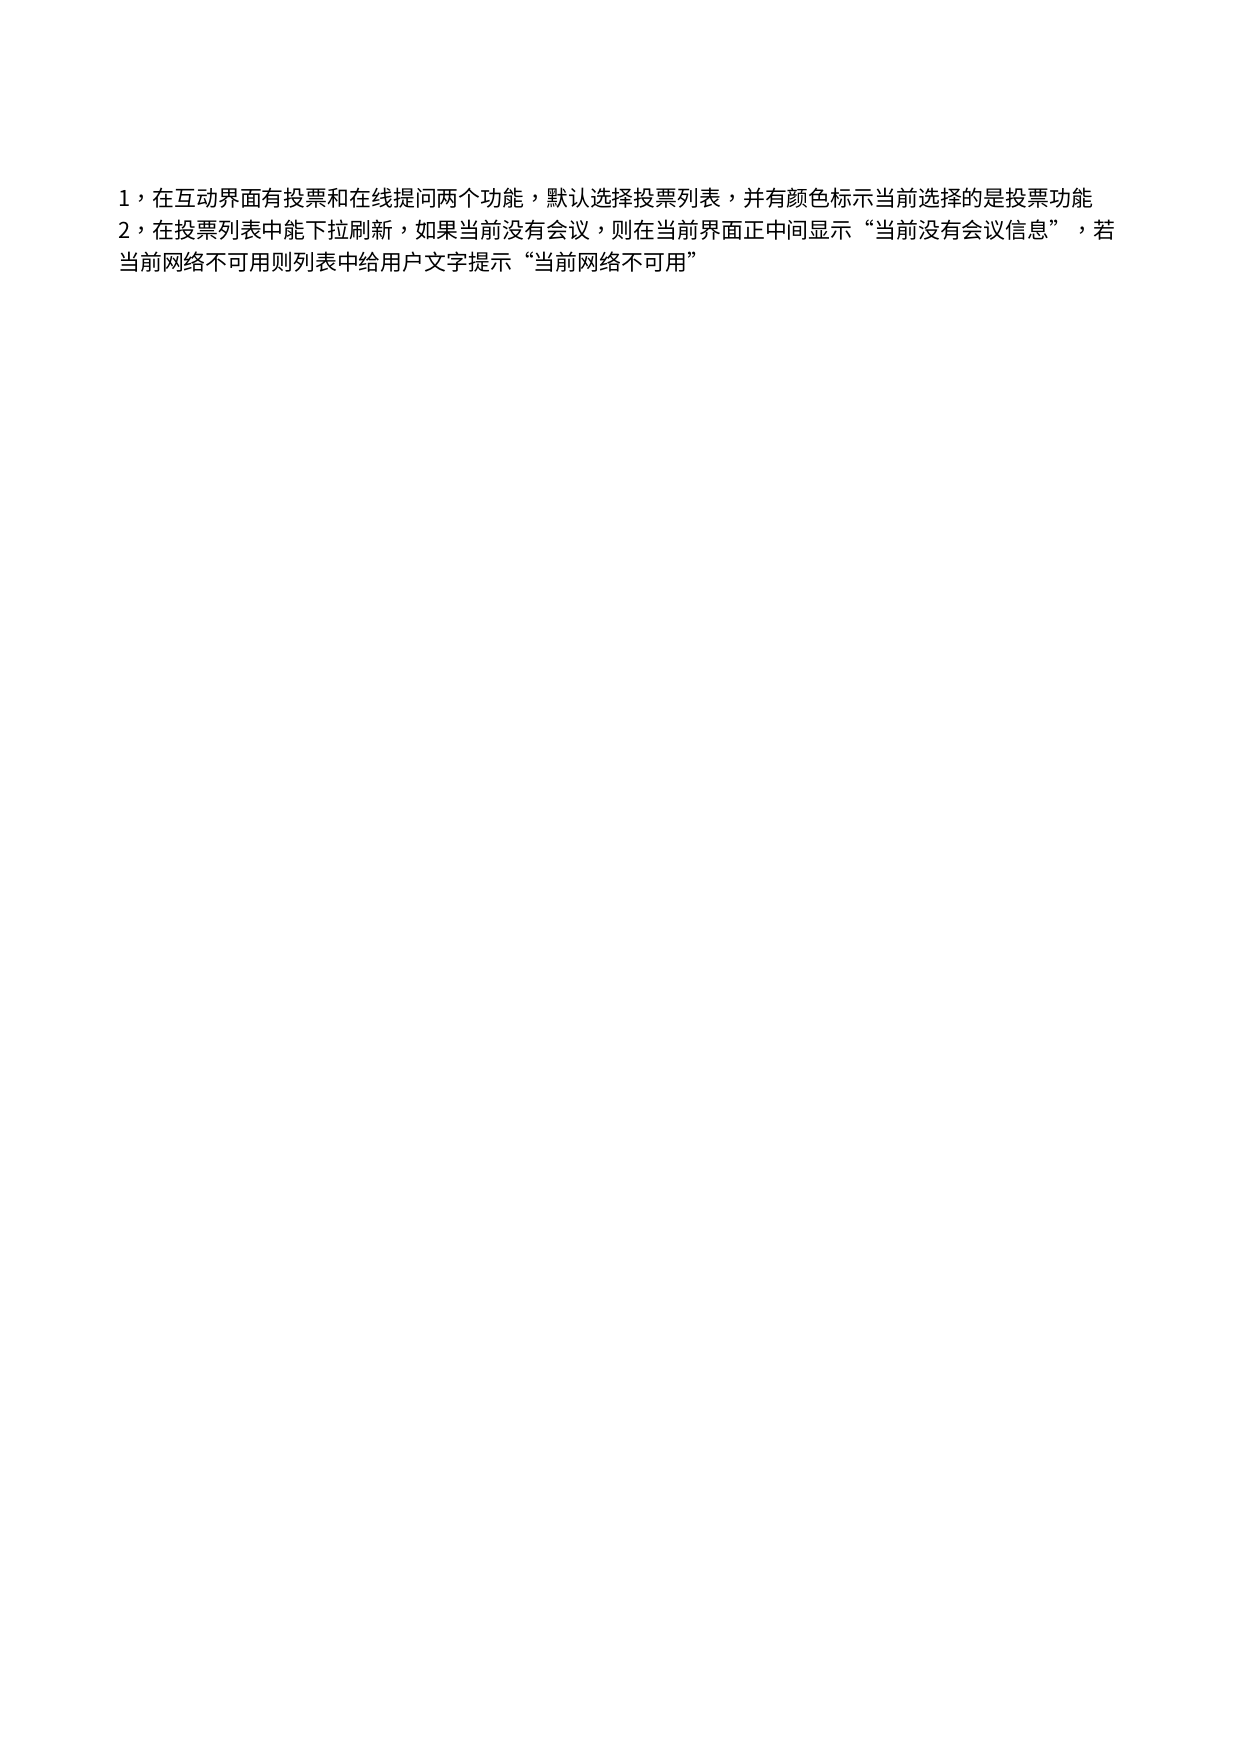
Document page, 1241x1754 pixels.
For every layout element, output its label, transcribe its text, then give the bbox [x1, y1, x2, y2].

text 2，在投票列表中能下拉刷新，如果当前没有会议，则在当前界面正中间显示“当前没有会议信息”，若当前网络不可用则列表中给用户文字提示“当前网络不可用” [118, 213, 1122, 276]
text 1，在互动界面有投票和在线提问两个功能，默认选择投票列表，并有颜色标示当前选择的是投票功能 [118, 181, 1122, 213]
